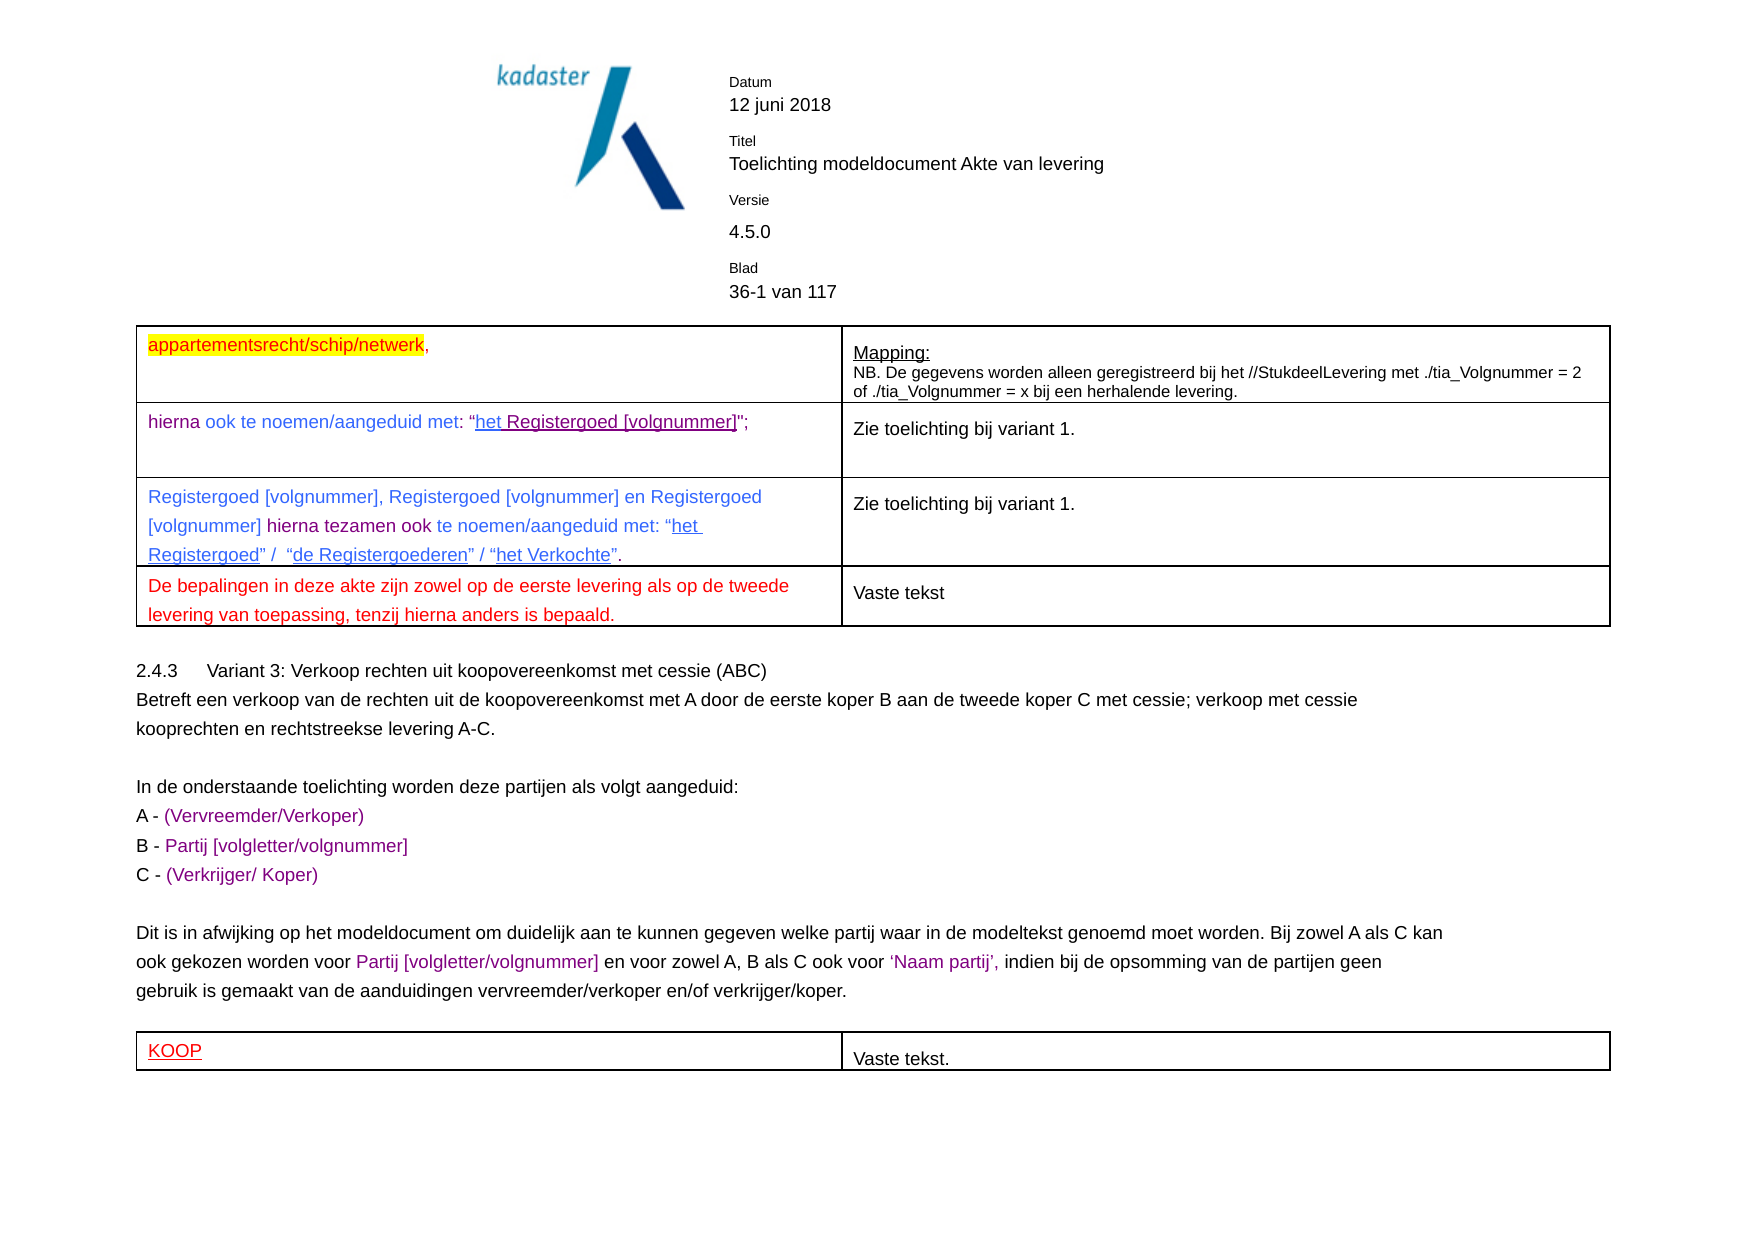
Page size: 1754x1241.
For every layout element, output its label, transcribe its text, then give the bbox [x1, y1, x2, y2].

table_cell Registergoed [volgnummer], Registergoed [volgnummer] en Registergoed [volgnummer] hierna tezamen ook te noemen/aangeduid met: “het Registergoed” / “de Registergoederen” / “het Verkochte”. [137, 478, 841, 565]
text B - Partij [volgletter/volgnummer] [136, 827, 1444, 856]
text A - (Vervreemder/Verkoper) [136, 798, 1444, 827]
table_header KOOP [137, 1033, 841, 1069]
table_cell De bepalingen in deze akte zijn zowel op de eerste levering als op de tweede levering van toepassing, tenzij hierna anders is bepaald. [137, 567, 841, 625]
table_cell Zie toelichting bij variant 1. [843, 478, 1609, 565]
text In de onderstaande toelichting worden deze partijen als volgt aangeduid: [136, 768, 1444, 798]
subtitle Variant 3: Verkoop rechten uit koopovereenkomst met cessie (ABC) [136, 652, 1444, 681]
text Betreft een verkoop van de rechten uit de koopovereenkomst met A door de eerste koper B aan de tweede koper C met cessie; verkoop met cessie kooprechten en rechtstreekse levering A-C. [136, 681, 1444, 739]
table_cell Zie toelichting bij variant 1. [843, 403, 1609, 476]
table_header Vaste tekst. [843, 1033, 1609, 1069]
text C - (Verkrijger/ Koper) [136, 856, 1444, 885]
table_cell hierna ook te noemen/aangeduid met: “het Registergoed [volgnummer]"; [137, 403, 841, 476]
text Dit is in afwijking op het modeldocument om duidelijk aan te kunnen gegeven welke partij waar in de modeltekst genoemd moet worden. Bij zowel A als C kan ook gekozen worden voor Partij [volgletter/volgnummer] en voor zowel A, B als C ook voor ‘Naam partij’, indien bij de opsomming van de partijen geen gebruik is gemaakt van de aanduidingen vervreemder/verkoper en/of verkrijger/koper. [136, 914, 1444, 1002]
table_cell OMSCHRIJVING REGISTERGOEDEREN TEKSTBLOK RECHT TEKSTBLOK REGISTERGOED: perceel/ appartementsrecht/schip/netwerk, [137, 327, 841, 401]
picture [480, 42, 699, 226]
table_cell Vaste tekst [843, 567, 1609, 625]
